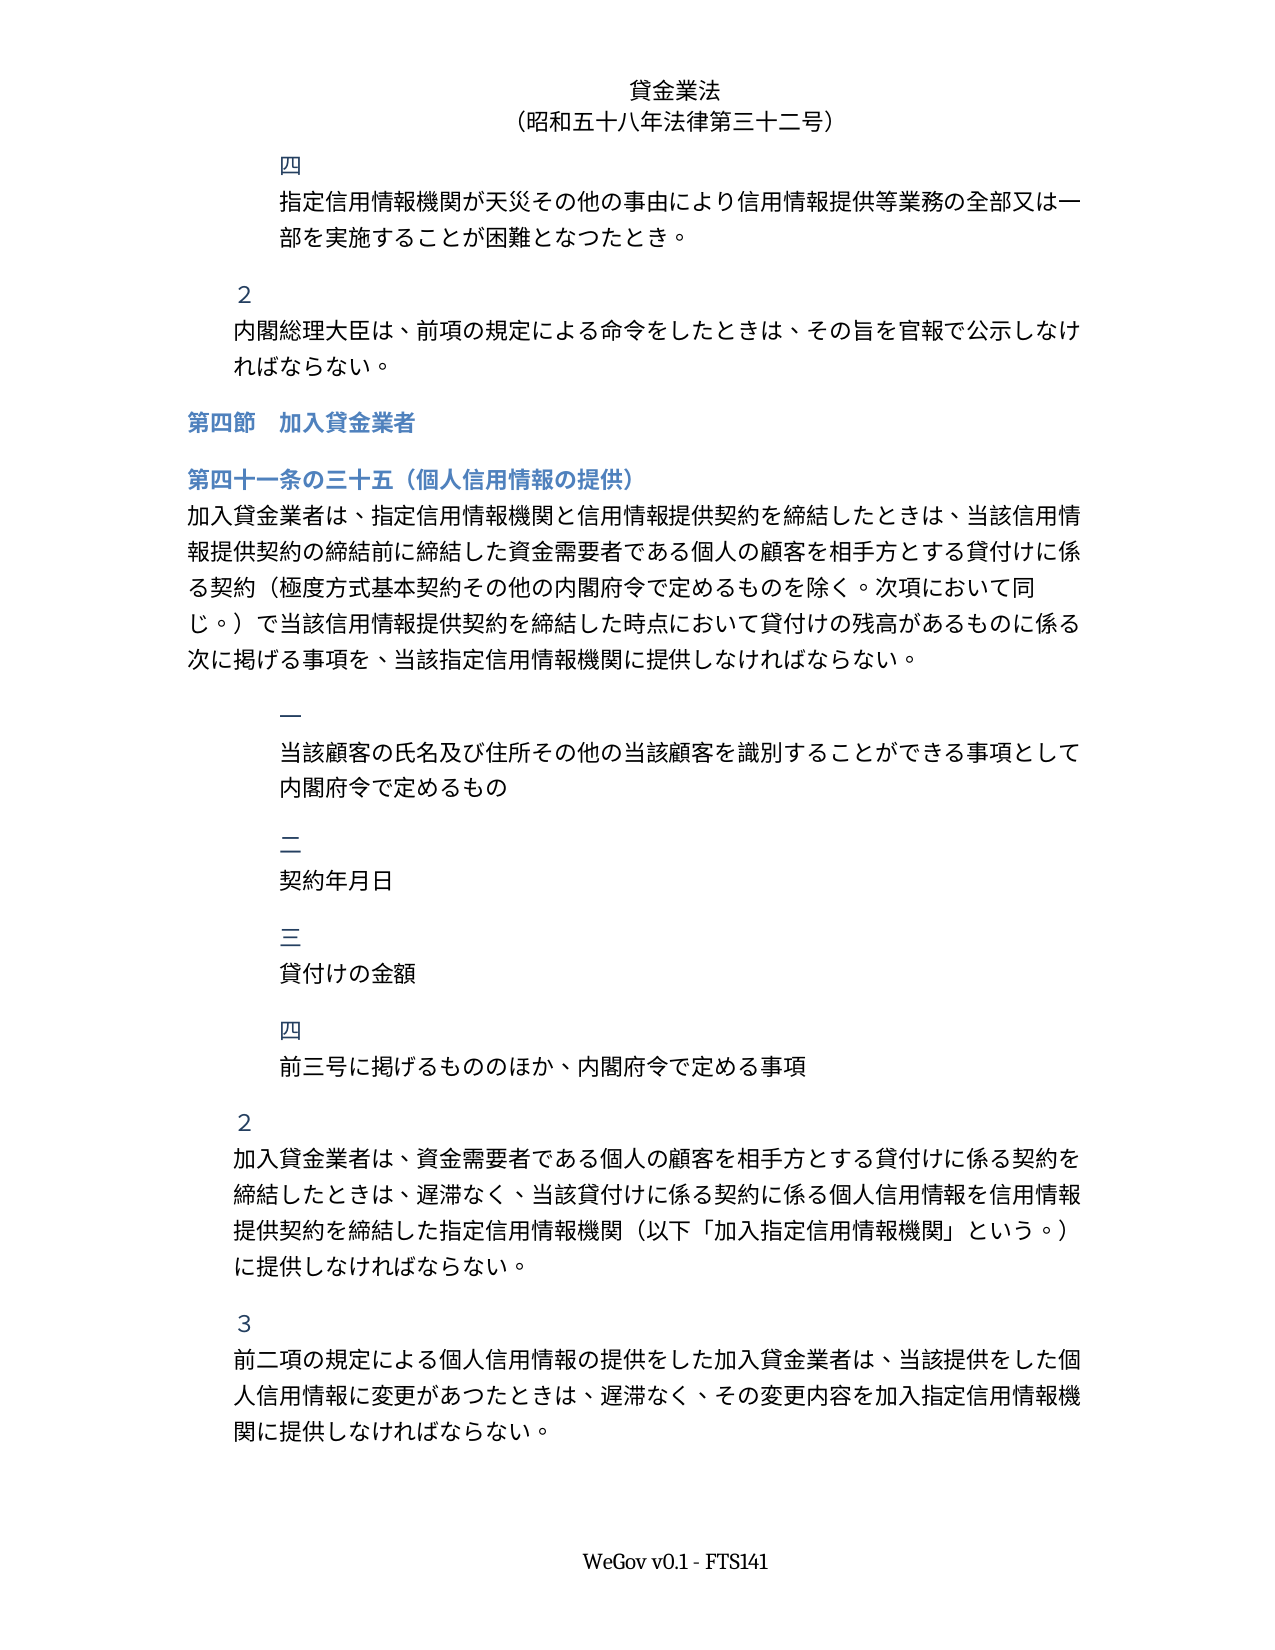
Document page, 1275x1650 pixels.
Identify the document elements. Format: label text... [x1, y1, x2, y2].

subtitle ３ [233, 1308, 1087, 1339]
text 当該顧客の氏名及び住所その他の当該顧客を識別することができる事項として内閣府令で定めるもの [279, 736, 1087, 804]
text 貸付けの金額 [279, 958, 1087, 989]
subtitle 二 [279, 829, 1087, 860]
text 内閣総理大臣は、前項の規定による命令をしたときは、その旨を官報で公示しなければならない。 [233, 314, 1087, 382]
subtitle 四 [279, 150, 1087, 181]
subtitle 三 [279, 922, 1087, 953]
subtitle 一 [279, 701, 1087, 732]
text 加入貸金業者は、指定信用情報機関と信用情報提供契約を締結したときは、当該信用情報提供契約の締結前に締結した資金需要者である個人の顧客を相手方とする貸付けに係る契約（極度方式基本契約その他の内閣府令で定めるものを除く。次項において同じ。）で当該信用情報提供契約を締結した時点において貸付けの残高があるものに係る次に掲げる事項を、当該指定信用情報機関に提供しなければならない。 [187, 500, 1087, 675]
subtitle ２ [233, 279, 1087, 310]
text 前二項の規定による個人信用情報の提供をした加入貸金業者は、当該提供をした個人信用情報に変更があつたときは、遅滞なく、その変更内容を加入指定信用情報機関に提供しなければならない。 [233, 1344, 1087, 1447]
subtitle 第四十一条の三十五（個人信用情報の提供） [187, 464, 1087, 495]
text 前三号に掲げるもののほか、内閣府令で定める事項 [279, 1051, 1087, 1082]
text 契約年月日 [279, 865, 1087, 896]
subtitle 四 [279, 1014, 1087, 1046]
text 加入貸金業者は、資金需要者である個人の顧客を相手方とする貸付けに係る契約を締結したときは、遅滞なく、当該貸付けに係る契約に係る個人信用情報を信用情報提供契約を締結した指定信用情報機関（以下「加入指定信用情報機関」という。）に提供しなければならない。 [233, 1143, 1087, 1282]
subtitle 第四節 加入貸金業者 [187, 407, 1087, 438]
subtitle ２ [233, 1107, 1087, 1138]
text 指定信用情報機関が天災その他の事由により信用情報提供等業務の全部又は一部を実施することが困難となつたとき。 [279, 186, 1087, 253]
